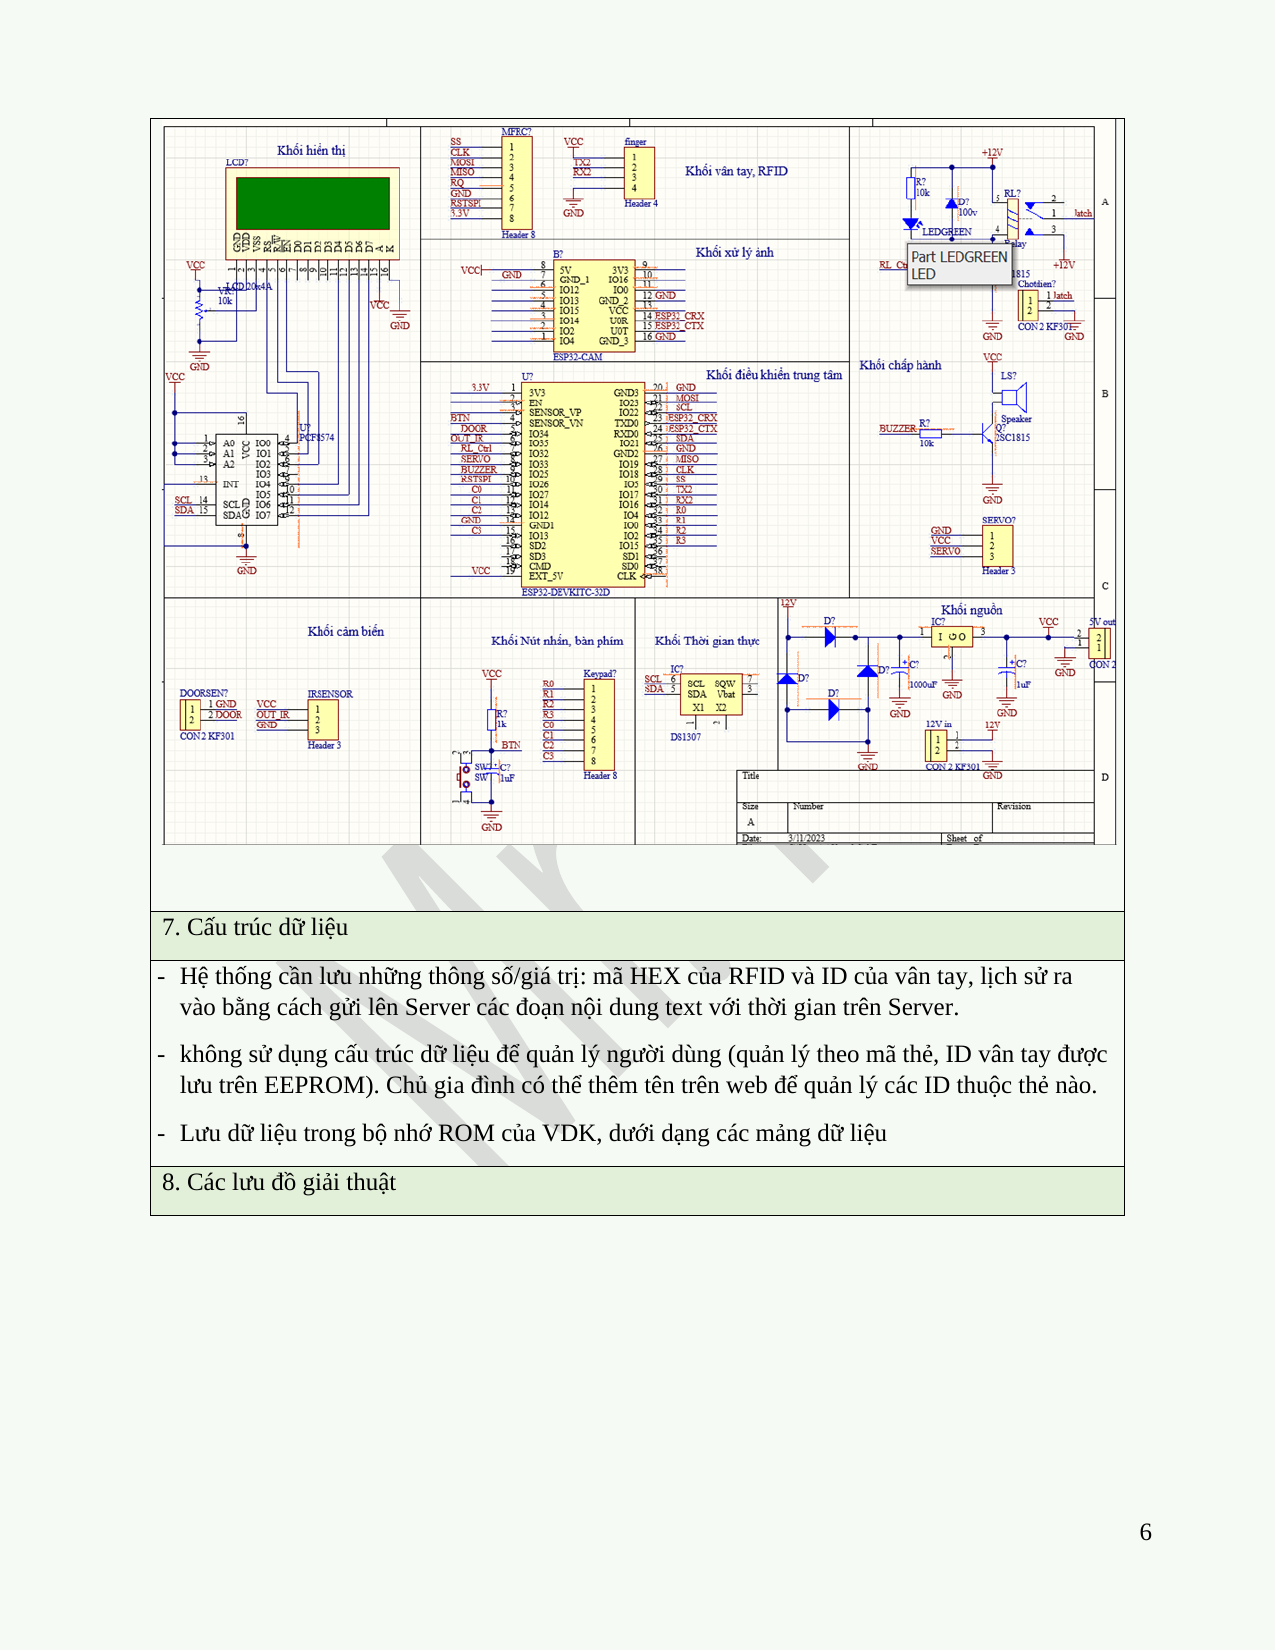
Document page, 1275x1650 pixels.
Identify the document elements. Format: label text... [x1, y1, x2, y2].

picture [161, 119, 1117, 845]
table_cell 8. Các lưu đồ giải thuật [151, 1167, 1124, 1215]
table_cell 7. Cấu trúc dữ liệu [151, 912, 1124, 960]
table_cell [151, 119, 1124, 911]
table_cell Hệ thống cần lưu những thông số/giá trị: mã HEX của RFID và ID của vân tay, lịch sử ra vào bằng cách gửi lên Server các đoạn nội dung text với thời gian trên Server. không sử dụng cấu trúc dữ liệu để quản lý người dùng (quản lý theo mã thẻ, ID vân tay được lưu trên EEPROM). Chủ gia đình có thể thêm tên trên web để quản lý các ID thuộc thẻ nào. Lưu dữ liệu trong bộ nhớ ROM của VDK, dưới dạng các mảng dữ liệu [151, 961, 1124, 1166]
